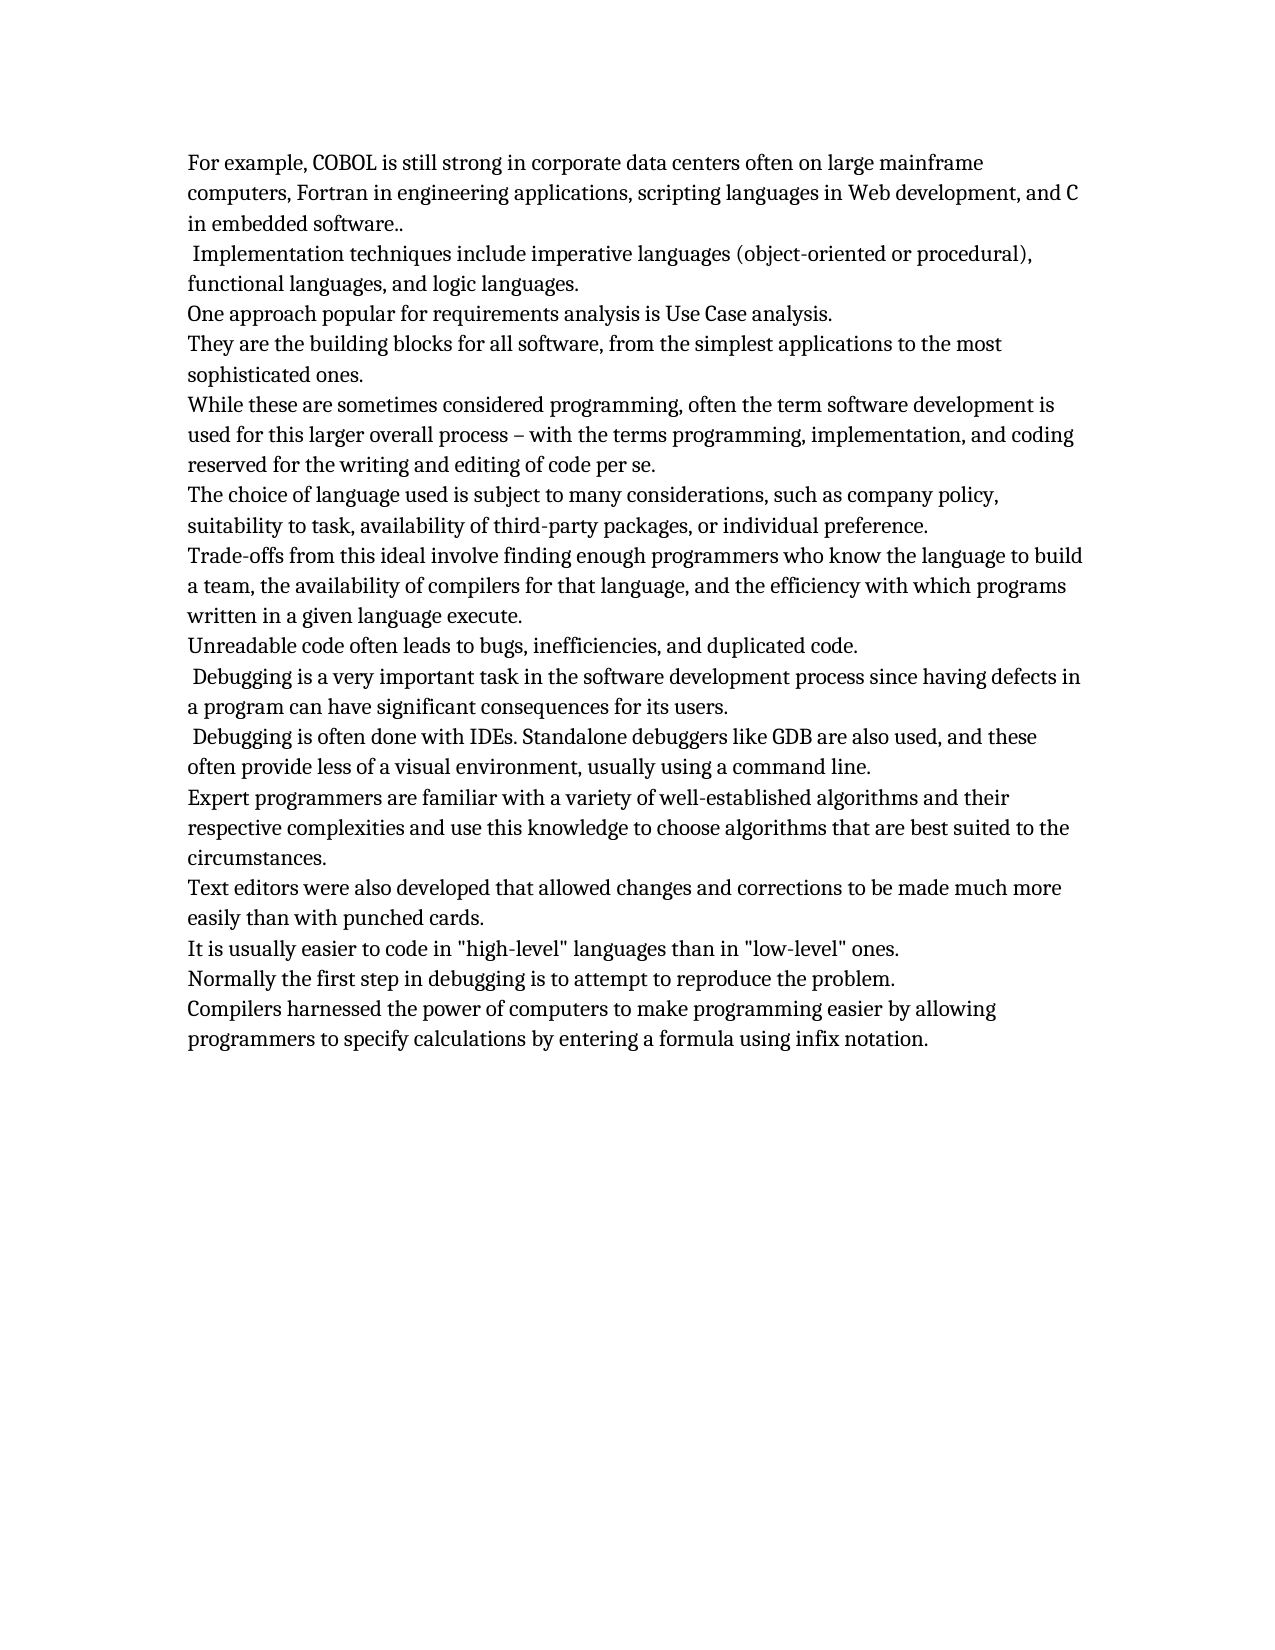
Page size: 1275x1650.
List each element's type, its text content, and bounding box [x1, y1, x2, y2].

text For example, COBOL is still strong in corporate data centers often on large mainframe computers, Fortran in engineering applications, scripting languages in Web development, and C in embedded software.. Implementation techniques include imperative languages (object-oriented or procedural), functional languages, and logic languages. One approach popular for requirements analysis is Use Case analysis. They are the building blocks for all software, from the simplest applications to the most sophisticated ones. While these are sometimes considered programming, often the term software development is used for this larger overall process – with the terms programming, implementation, and coding reserved for the writing and editing of code per se. The choice of language used is subject to many considerations, such as company policy, suitability to task, availability of third-party packages, or individual preference. Trade-offs from this ideal involve finding enough programmers who know the language to build a team, the availability of compilers for that language, and the efficiency with which programs written in a given language execute. Unreadable code often leads to bugs, inefficiencies, and duplicated code. Debugging is a very important task in the software development process since having defects in a program can have significant consequences for its users. Debugging is often done with IDEs. Standalone debuggers like GDB are also used, and these often provide less of a visual environment, usually using a command line. Expert programmers are familiar with a variety of well-established algorithms and their respective complexities and use this knowledge to choose algorithms that are best suited to the circumstances. Text editors were also developed that allowed changes and corrections to be made much more easily than with punched cards. It is usually easier to code in "high-level" languages than in "low-level" ones. Normally the first step in debugging is to attempt to reproduce the problem. Compilers harnessed the power of computers to make programming easier by allowing programmers to specify calculations by entering a formula using infix notation. [187, 150, 1087, 1052]
